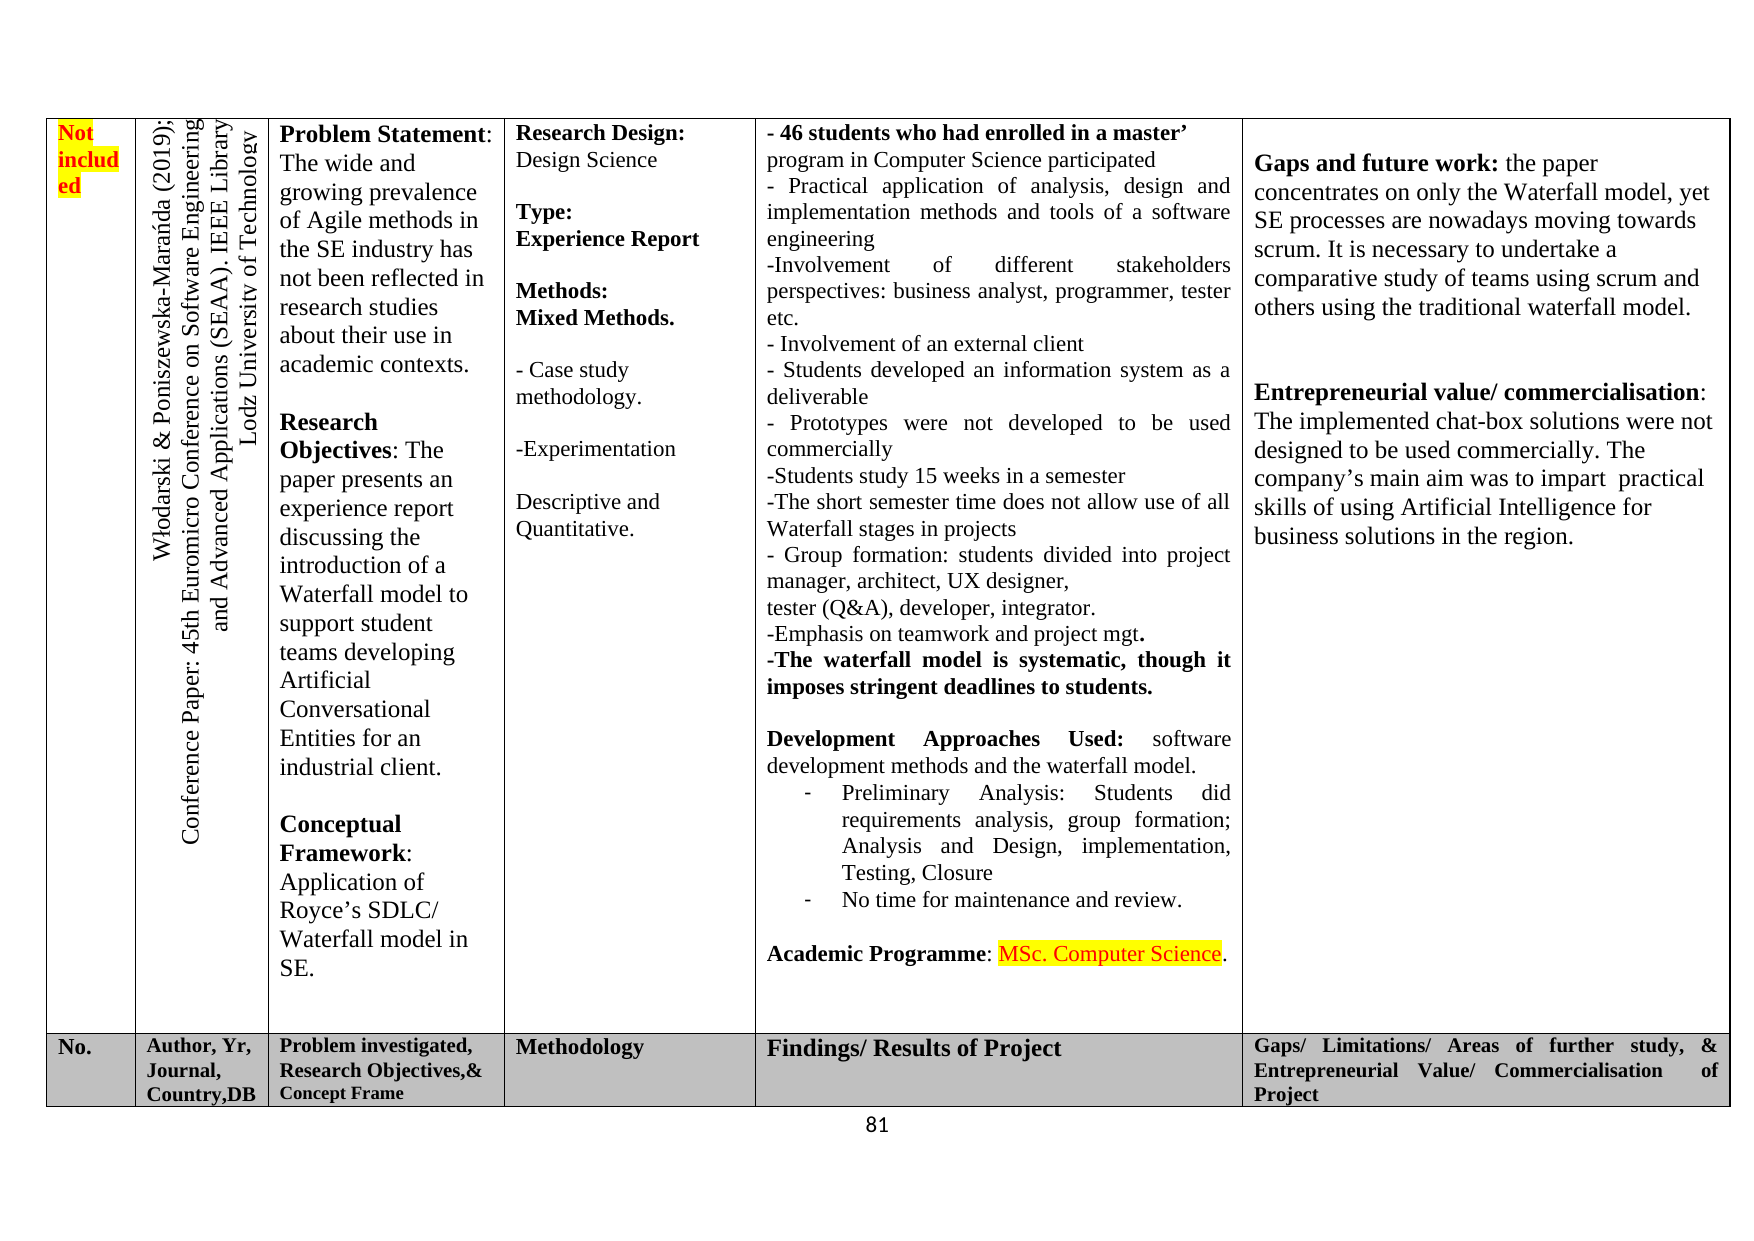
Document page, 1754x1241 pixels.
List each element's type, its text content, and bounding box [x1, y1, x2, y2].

table_cell Research Design: Design Science Type: Experience Report Methods: Mixed Methods. - Case study methodology. -Experimentation Descriptive and Quantitative. [505, 119, 755, 1032]
table_cell Findings/ Results of Project [756, 1034, 1242, 1106]
table_cell Gaps and future work: the paper concentrates on only the Waterfall model, yet SE processes are nowadays moving towards scrum. It is necessary to undertake a comparative study of teams using scrum and others using the traditional waterfall model. Entrepreneurial value/ commercialisation: The implemented chat-box solutions were not designed to be used commercially. The company’s main aim was to impart practical skills of using Artificial Intelligence for business solutions in the region. [1243, 119, 1729, 1032]
table_cell Methodology [505, 1034, 755, 1106]
table_cell Not included [47, 119, 135, 1032]
table_cell Włodarski & Poniszewska-Marańda (2019); Conference Paper: 45th Euromicro Conference on Software Engineering and Advanced Applications (SEAA). IEEE Library Lodz University of Technology Lodz, Poland [136, 119, 268, 1032]
table_cell Gaps/ Limitations/ Areas of further study, & Entrepreneurial Value/ Commercialisation of Project [1243, 1034, 1729, 1106]
table_cell Problem Statement: The wide and growing prevalence of Agile methods in the SE industry has not been reflected in research studies about their use in academic contexts. Research Objectives: The paper presents an experience report discussing the introduction of a Waterfall model to support student teams developing Artificial Conversational Entities for an industrial client. Conceptual Framework: Application of Royce’s SDLC/ Waterfall model in SE. [269, 119, 504, 1032]
table_cell Author, Yr, Journal, Country,DB [136, 1034, 268, 1106]
table_cell - 46 students who had enrolled in a master’ program in Computer Science participated - Practical application of analysis, design and implementation methods and tools of a software engineering -Involvement of different stakeholders perspectives: business analyst, programmer, tester etc. - Involvement of an external client - Students developed an information system as a deliverable - Prototypes were not developed to be used commercially -Students study 15 weeks in a semester -The short semester time does not allow use of all Waterfall stages in projects - Group formation: students divided into project manager, architect, UX designer, tester (Q&A), developer, integrator. -Emphasis on teamwork and project mgt. -The waterfall model is systematic, though it imposes stringent deadlines to students. Development Approaches Used: software development methods and the waterfall model. Preliminary Analysis: Students did requirements analysis, group formation; Analysis and Design, implementation, Testing, Closure No time for maintenance and review. Academic Programme: MSc. Computer Science. [756, 119, 1242, 1032]
table_cell No. [47, 1034, 135, 1106]
table_cell Problem investigated, Research Objectives,& Concept Frame [269, 1034, 504, 1106]
